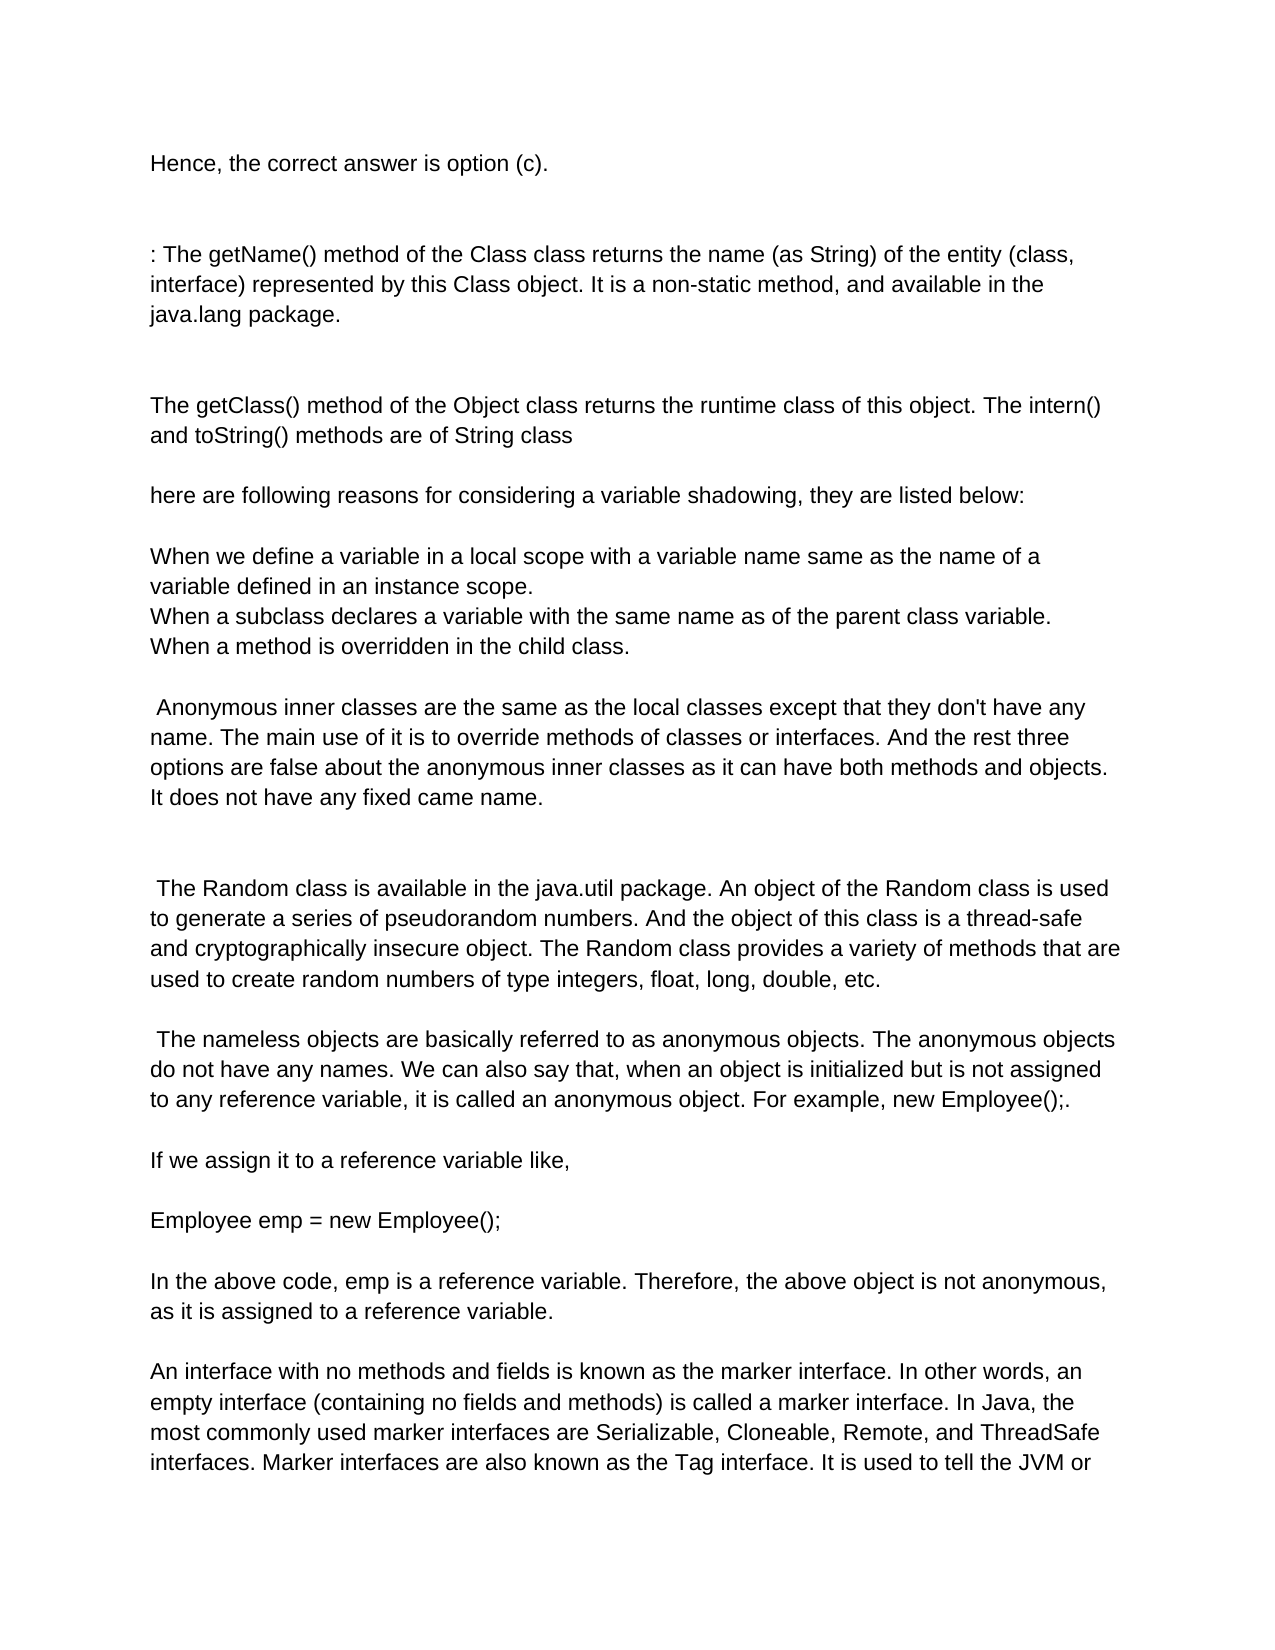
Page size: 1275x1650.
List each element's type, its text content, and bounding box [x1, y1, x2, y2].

text Employee emp = new Employee(); [150, 1207, 1125, 1234]
text Hence, the correct answer is option (c). [150, 150, 1125, 176]
text When a subclass declares a variable with the same name as of the parent class variable. [150, 603, 1125, 629]
text The Random class is available in the java.util package. An object of the Random class is used to generate a series of pseudorandom numbers. And the object of this class is a thread-safe and cryptographically insecure object. The Random class provides a variety of methods that are used to create random numbers of type integers, float, long, double, etc. [150, 875, 1125, 992]
text When a method is overridden in the child class. [150, 633, 1125, 660]
text In the above code, emp is a reference variable. Therefore, the above object is not anonymous, as it is assigned to a reference variable. [150, 1268, 1125, 1324]
text The getClass() method of the Object class returns the runtime class of this object. The intern() and toString() methods are of String class [150, 392, 1125, 448]
text : The getName() method of the Class class returns the name (as String) of the entity (class, interface) represented by this Class object. It is a non-static method, and available in the java.lang package. [150, 241, 1125, 327]
text Anonymous inner classes are the same as the local classes except that they don't have any name. The main use of it is to override methods of classes or interfaces. And the rest three options are false about the anonymous inner classes as it can have both methods and objects. It does not have any fixed came name. [150, 694, 1125, 811]
text here are following reasons for considering a variable shadowing, they are listed below: [150, 482, 1125, 509]
text The nameless objects are basically referred to as anonymous objects. The anonymous objects do not have any names. We can also say that, when an object is initialized but is not assigned to any reference variable, it is called an anonymous object. For example, new Employee();. [150, 1026, 1125, 1113]
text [150, 1358, 1125, 1475]
text If we assign it to a reference variable like, [150, 1147, 1125, 1173]
text When we define a variable in a local scope with a variable name same as the name of a variable defined in an instance scope. [150, 543, 1125, 599]
